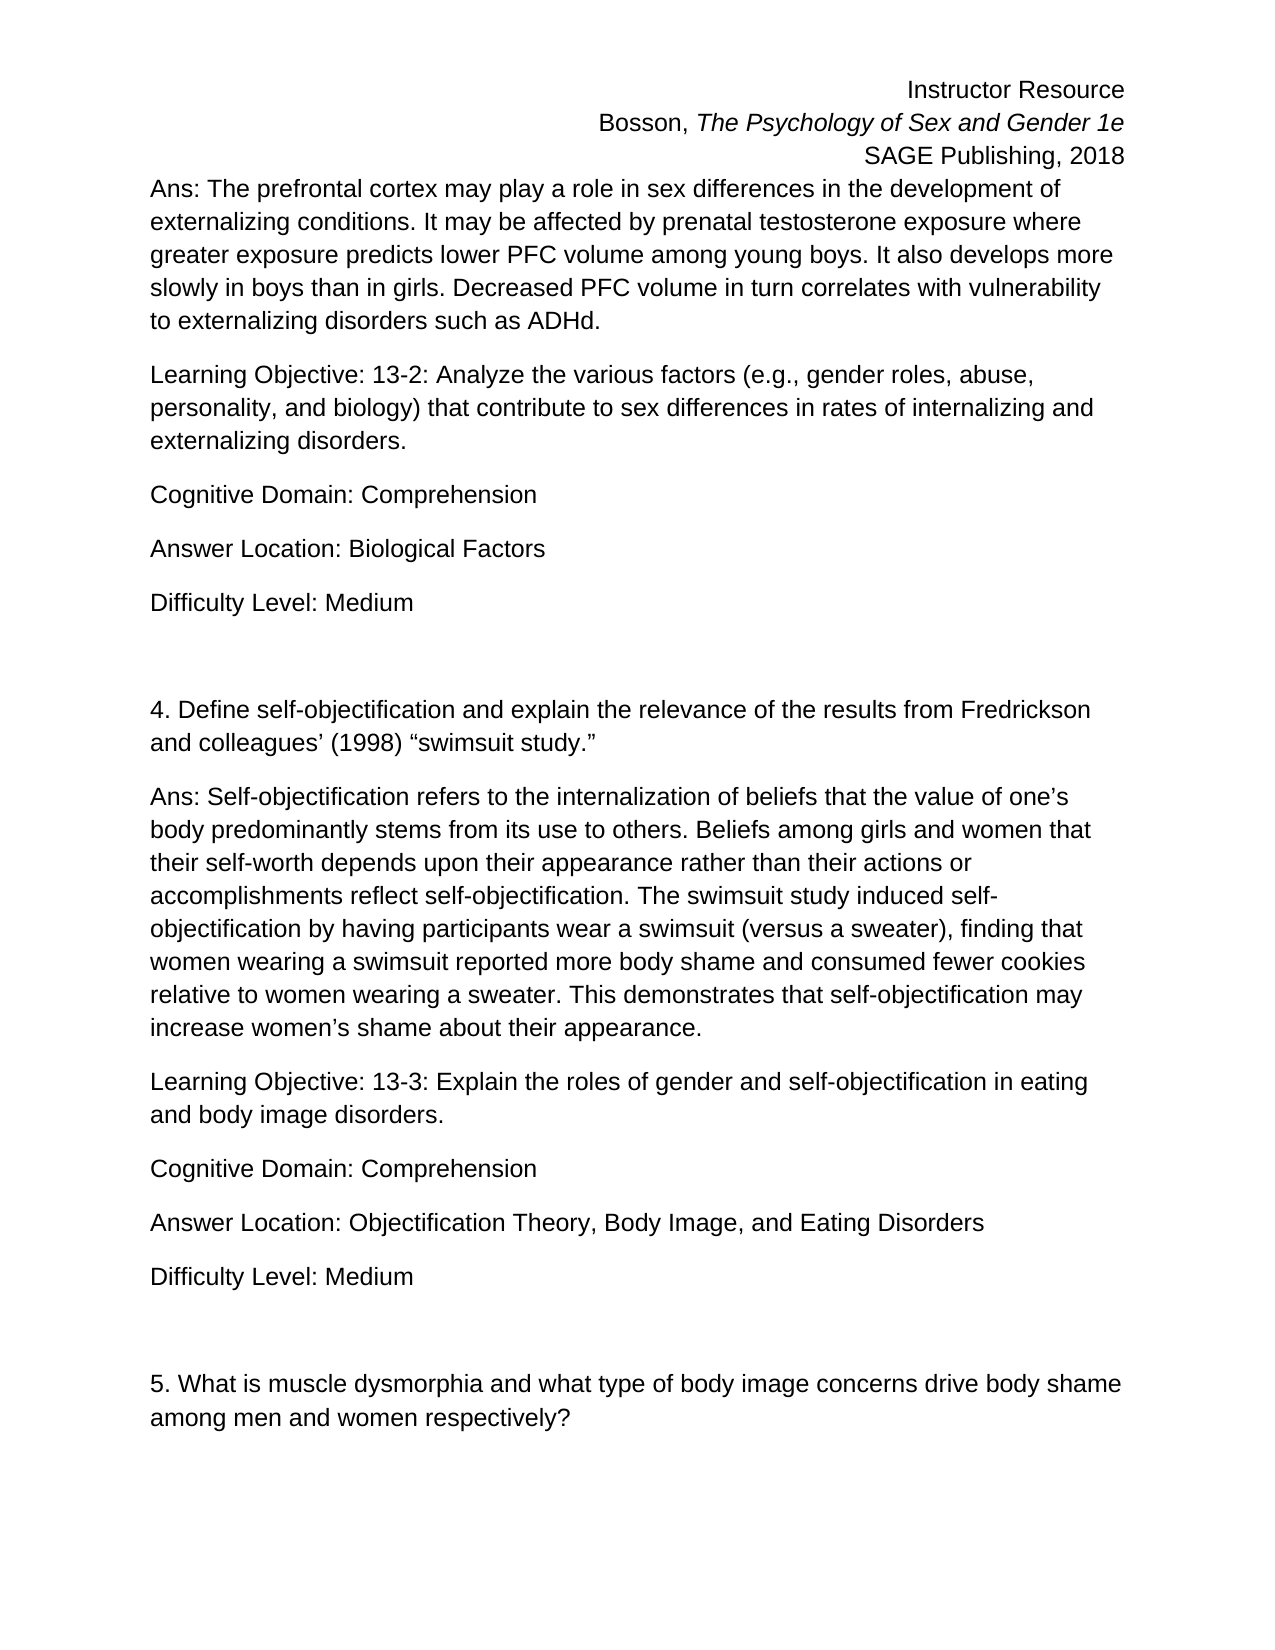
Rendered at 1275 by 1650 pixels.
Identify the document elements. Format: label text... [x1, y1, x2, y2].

text 4. Define self-objectification and explain the relevance of the results from Fredrickson and colleagues’ (1998) “swimsuit study.” [150, 695, 1125, 757]
text Ans: The prefrontal cortex may play a role in sex differences in the development of externalizing conditions. It may be affected by prenatal testosterone exposure where greater exposure predicts lower PFC volume among young boys. It also develops more slowly in boys than in girls. Decreased PFC volume in turn correlates with vulnerability to externalizing disorders such as ADHd. [150, 174, 1125, 335]
text Difficulty Level: Medium [150, 588, 1125, 616]
text Answer Location: Objectification Theory, Body Image, and Eating Disorders [150, 1208, 1125, 1237]
text 5. What is muscle dysmorphia and what type of body image concerns drive body shame among men and women respectively? [150, 1369, 1125, 1431]
text Learning Objective: 13-3: Explain the roles of gender and self-objectification in eating and body image disorders. [150, 1067, 1125, 1129]
text Learning Objective: 13-2: Analyze the various factors (e.g., gender roles, abuse, personality, and biology) that contribute to sex differences in rates of internalizing and externalizing disorders. [150, 360, 1125, 455]
text Answer Location: Biological Factors [150, 534, 1125, 562]
text Difficulty Level: Medium [150, 1262, 1125, 1291]
text Ans: Self-objectification refers to the internalization of beliefs that the value of one’s body predominantly stems from its use to others. Beliefs among girls and women that their self-worth depends upon their appearance rather than their actions or accomplishments reflect self-objectification. The swimsuit study induced self-objectification by having participants wear a swimsuit (versus a sweater), finding that women wearing a swimsuit reported more body shame and consumed fewer cookies relative to women wearing a sweater. This demonstrates that self-objectification may increase women’s shame about their appearance. [150, 782, 1125, 1042]
text Cognitive Domain: Comprehension [150, 1154, 1125, 1183]
text Cognitive Domain: Comprehension [150, 480, 1125, 509]
